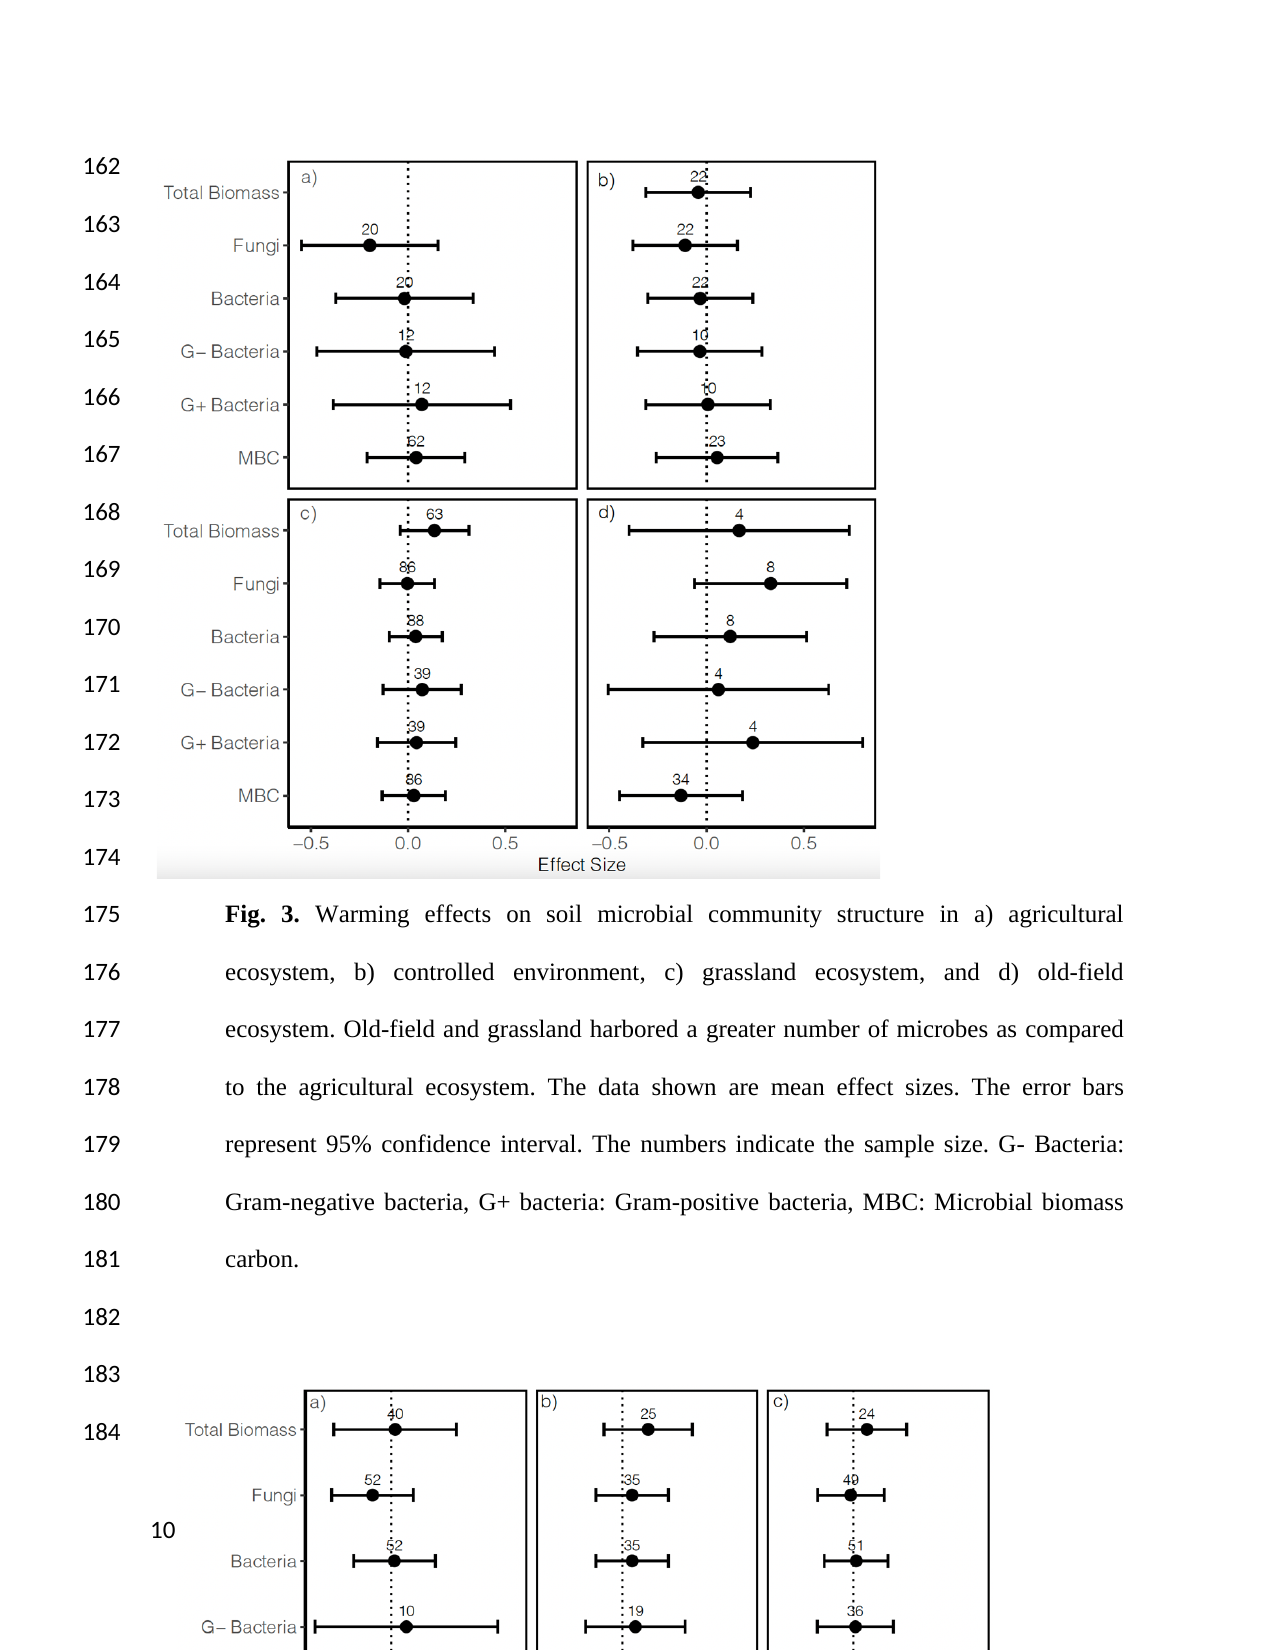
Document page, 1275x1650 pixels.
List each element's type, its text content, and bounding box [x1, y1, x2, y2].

text Fig. 3. Warming effects on soil microbial community structure in a) agricultural ecosystem, b) controlled environment, c) grassland ecosystem, and d) old-field ecosystem. Old-field and grassland harbored a greater number of microbes as compared to the agricultural ecosystem. The data shown are mean effect sizes. The error bars represent 95% confidence interval. The numbers indicate the sample size. G- Bacteria: Gram-negative bacteria, G+ bacteria: Gram-positive bacteria, MBC: Microbial biomass carbon. [225, 899, 1125, 1273]
picture [176, 1384, 995, 1650]
picture [156, 158, 881, 879]
